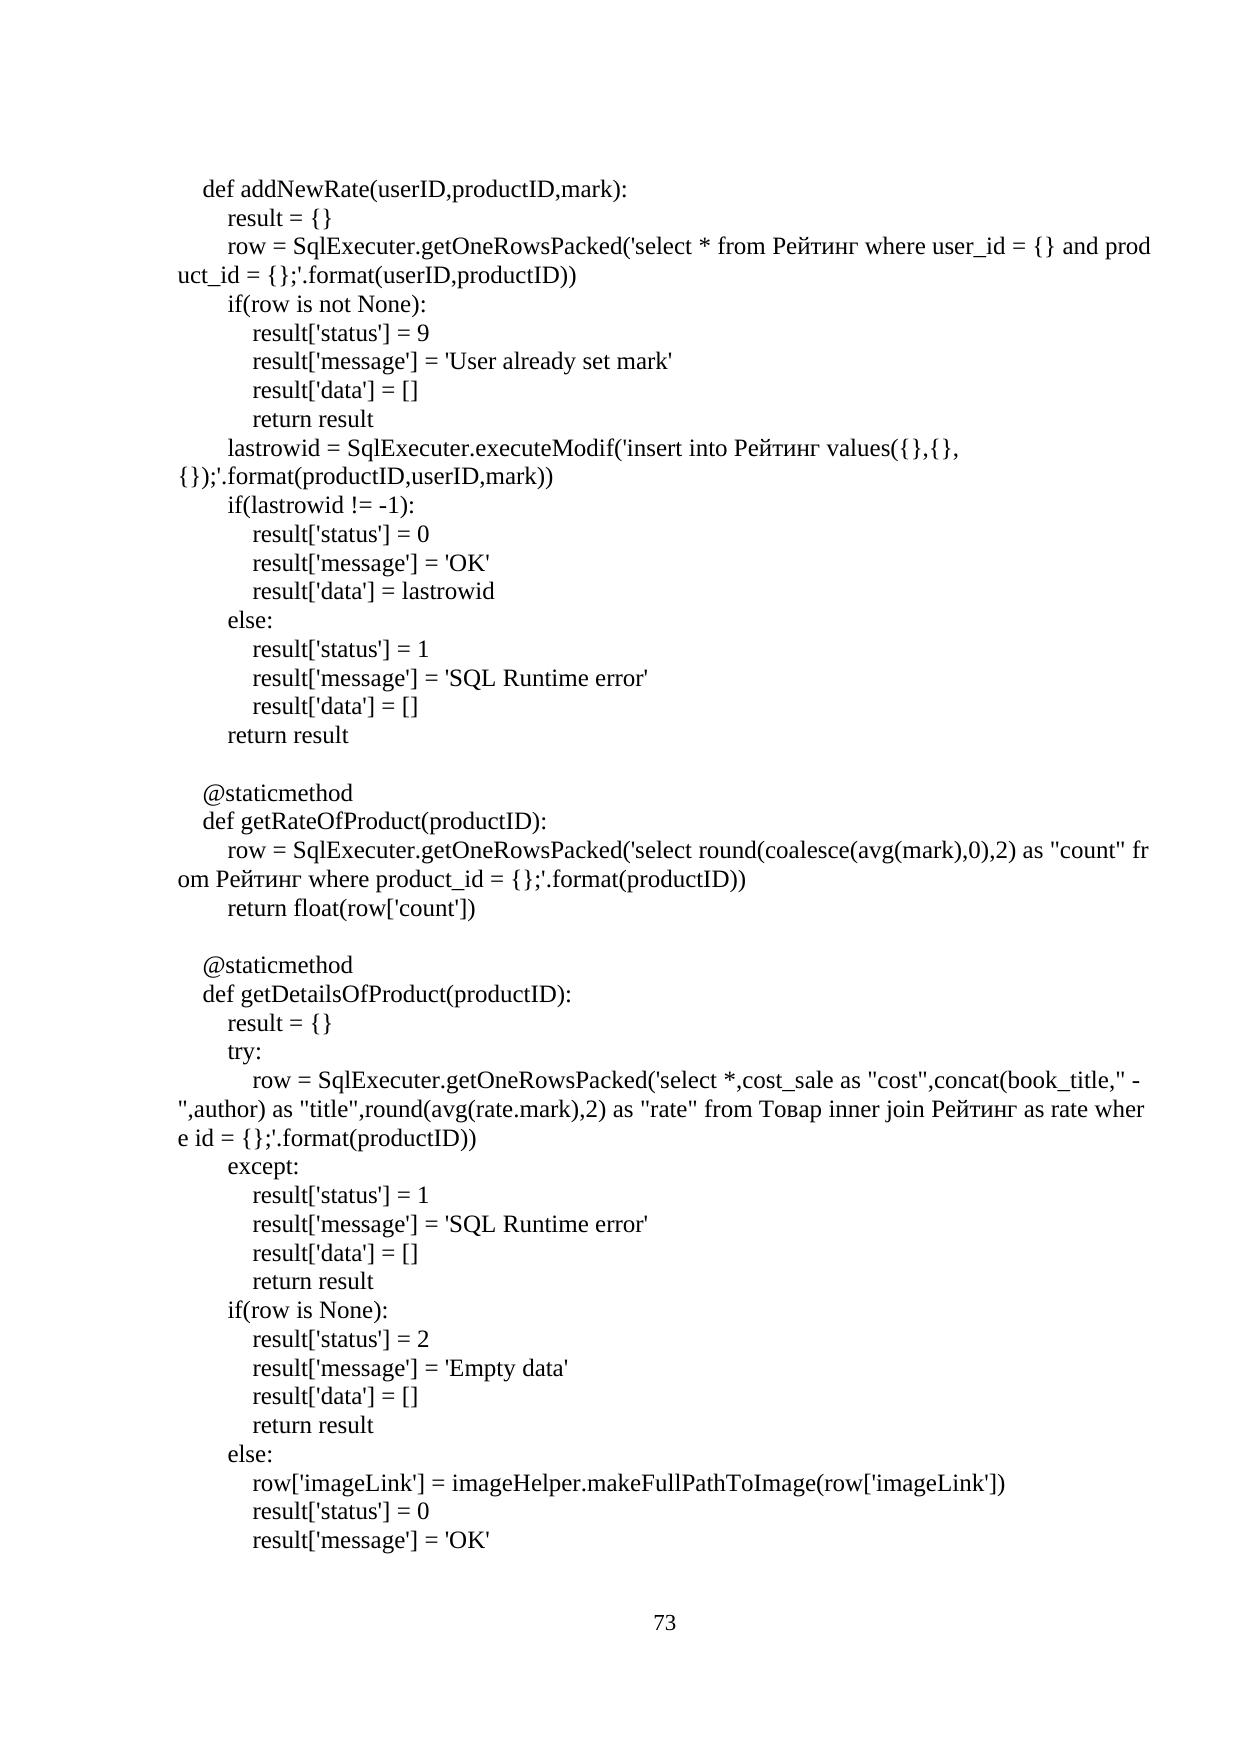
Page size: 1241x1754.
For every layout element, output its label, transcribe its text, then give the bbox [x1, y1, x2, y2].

text result['message'] = 'OK' [177, 548, 1152, 576]
text if(row is not None): [177, 289, 1152, 318]
text row = SqlExecuter.getOneRowsPacked('select round(coalesce(avg(mark),0),2) as "count" from Рейтинг where product_id = {};'.format(productID)) [177, 835, 1152, 893]
text result['status'] = 1 [177, 634, 1152, 663]
text return result [177, 1410, 1152, 1439]
text result['status'] = 0 [177, 519, 1152, 548]
text if(row is None): [177, 1295, 1152, 1324]
text return result [177, 720, 1152, 749]
text result['message'] = 'Empty data' [177, 1353, 1152, 1381]
text result['data'] = lastrowid [177, 576, 1152, 605]
text def addNewRate(userID,productID,mark): [177, 174, 1152, 203]
text result['status'] = 0 [177, 1496, 1152, 1525]
text try: [177, 1036, 1152, 1065]
text def getRateOfProduct(productID): [177, 806, 1152, 835]
text return float(row['count']) [177, 893, 1152, 921]
text result = {} [177, 203, 1152, 231]
text else: [177, 1439, 1152, 1468]
text row['imageLink'] = imageHelper.makeFullPathToImage(row['imageLink']) [177, 1468, 1152, 1496]
text @staticmethod [177, 778, 1152, 806]
text except: [177, 1151, 1152, 1180]
text result['message'] = 'User already set mark' [177, 346, 1152, 375]
text result = {} [177, 1008, 1152, 1036]
text result['message'] = 'SQL Runtime error' [177, 663, 1152, 691]
text result['data'] = [] [177, 1381, 1152, 1410]
text row = SqlExecuter.getOneRowsPacked('select *,cost_sale as "cost",concat(book_title," - ",author) as "title",round(avg(rate.mark),2) as "rate" from Товар inner join Рейтинг as rate where id = {};'.format(productID)) [177, 1065, 1152, 1151]
text lastrowid = SqlExecuter.executeModif('insert into Рейтинг values({},{},{});'.format(productID,userID,mark)) [177, 433, 1152, 490]
text result['status'] = 2 [177, 1324, 1152, 1353]
text else: [177, 605, 1152, 634]
text result['message'] = 'OK' [177, 1525, 1152, 1554]
text @staticmethod [177, 950, 1152, 979]
text def getDetailsOfProduct(productID): [177, 979, 1152, 1008]
text return result [177, 404, 1152, 433]
text result['status'] = 1 [177, 1180, 1152, 1209]
text result['data'] = [] [177, 1238, 1152, 1266]
text row = SqlExecuter.getOneRowsPacked('select * from Рейтинг where user_id = {} and product_id = {};'.format(userID,productID)) [177, 231, 1152, 289]
text result['data'] = [] [177, 691, 1152, 720]
text result['data'] = [] [177, 375, 1152, 404]
text return result [177, 1266, 1152, 1295]
text result['message'] = 'SQL Runtime error' [177, 1209, 1152, 1238]
text result['status'] = 9 [177, 318, 1152, 346]
text if(lastrowid != -1): [177, 490, 1152, 519]
